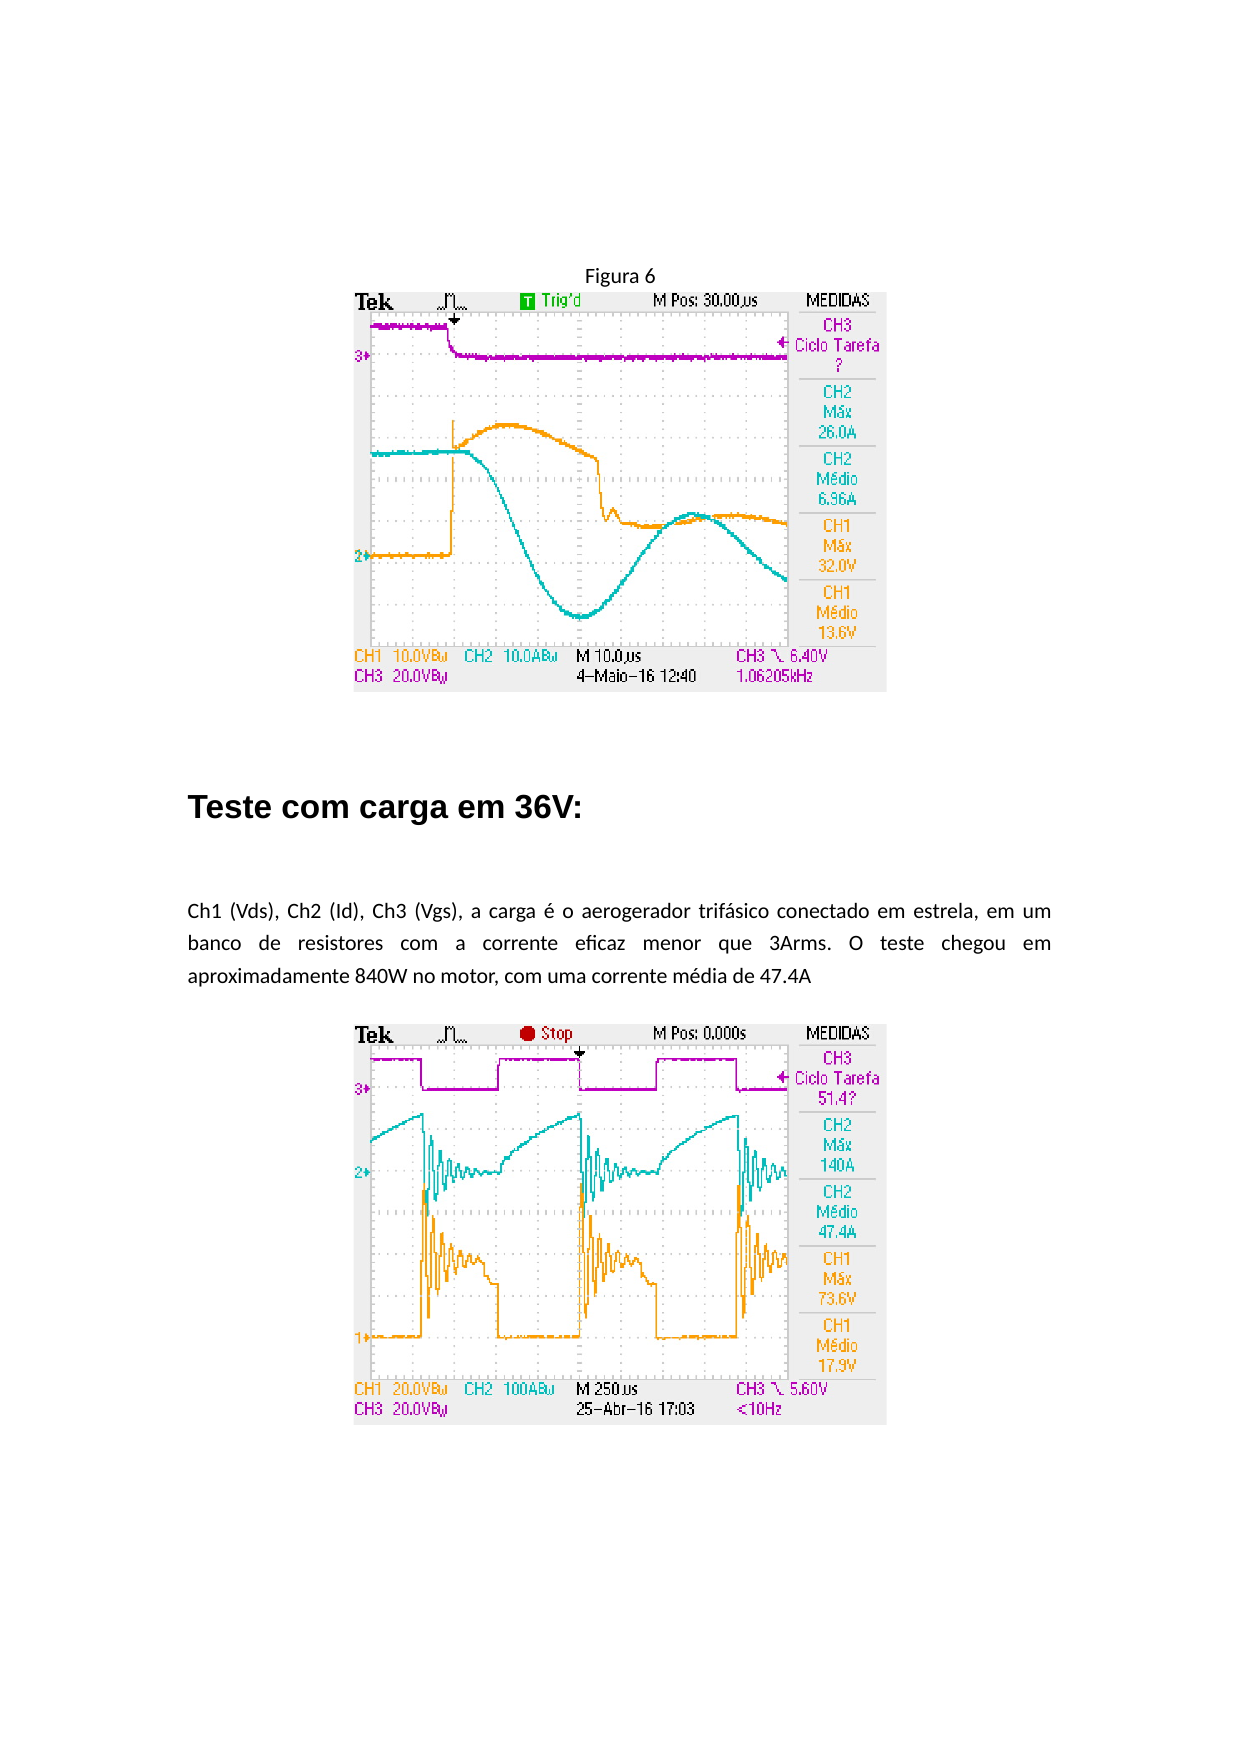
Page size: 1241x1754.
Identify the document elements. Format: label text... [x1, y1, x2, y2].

text Ch1 (Vds), Ch2 (Id), Ch3 (Vgs), a carga é o aerogerador trifásico conectado em estrela, em um banco de resistores com a corrente eficaz menor que 3Arms. O teste chegou em aproximadamente 840W no motor, com uma corrente média de 47.4A [187, 894, 1053, 992]
subtitle Teste com carga em 36V: [187, 774, 1053, 839]
picture [353, 1024, 887, 1425]
text Figura 6 [187, 259, 1053, 292]
picture [353, 292, 887, 692]
